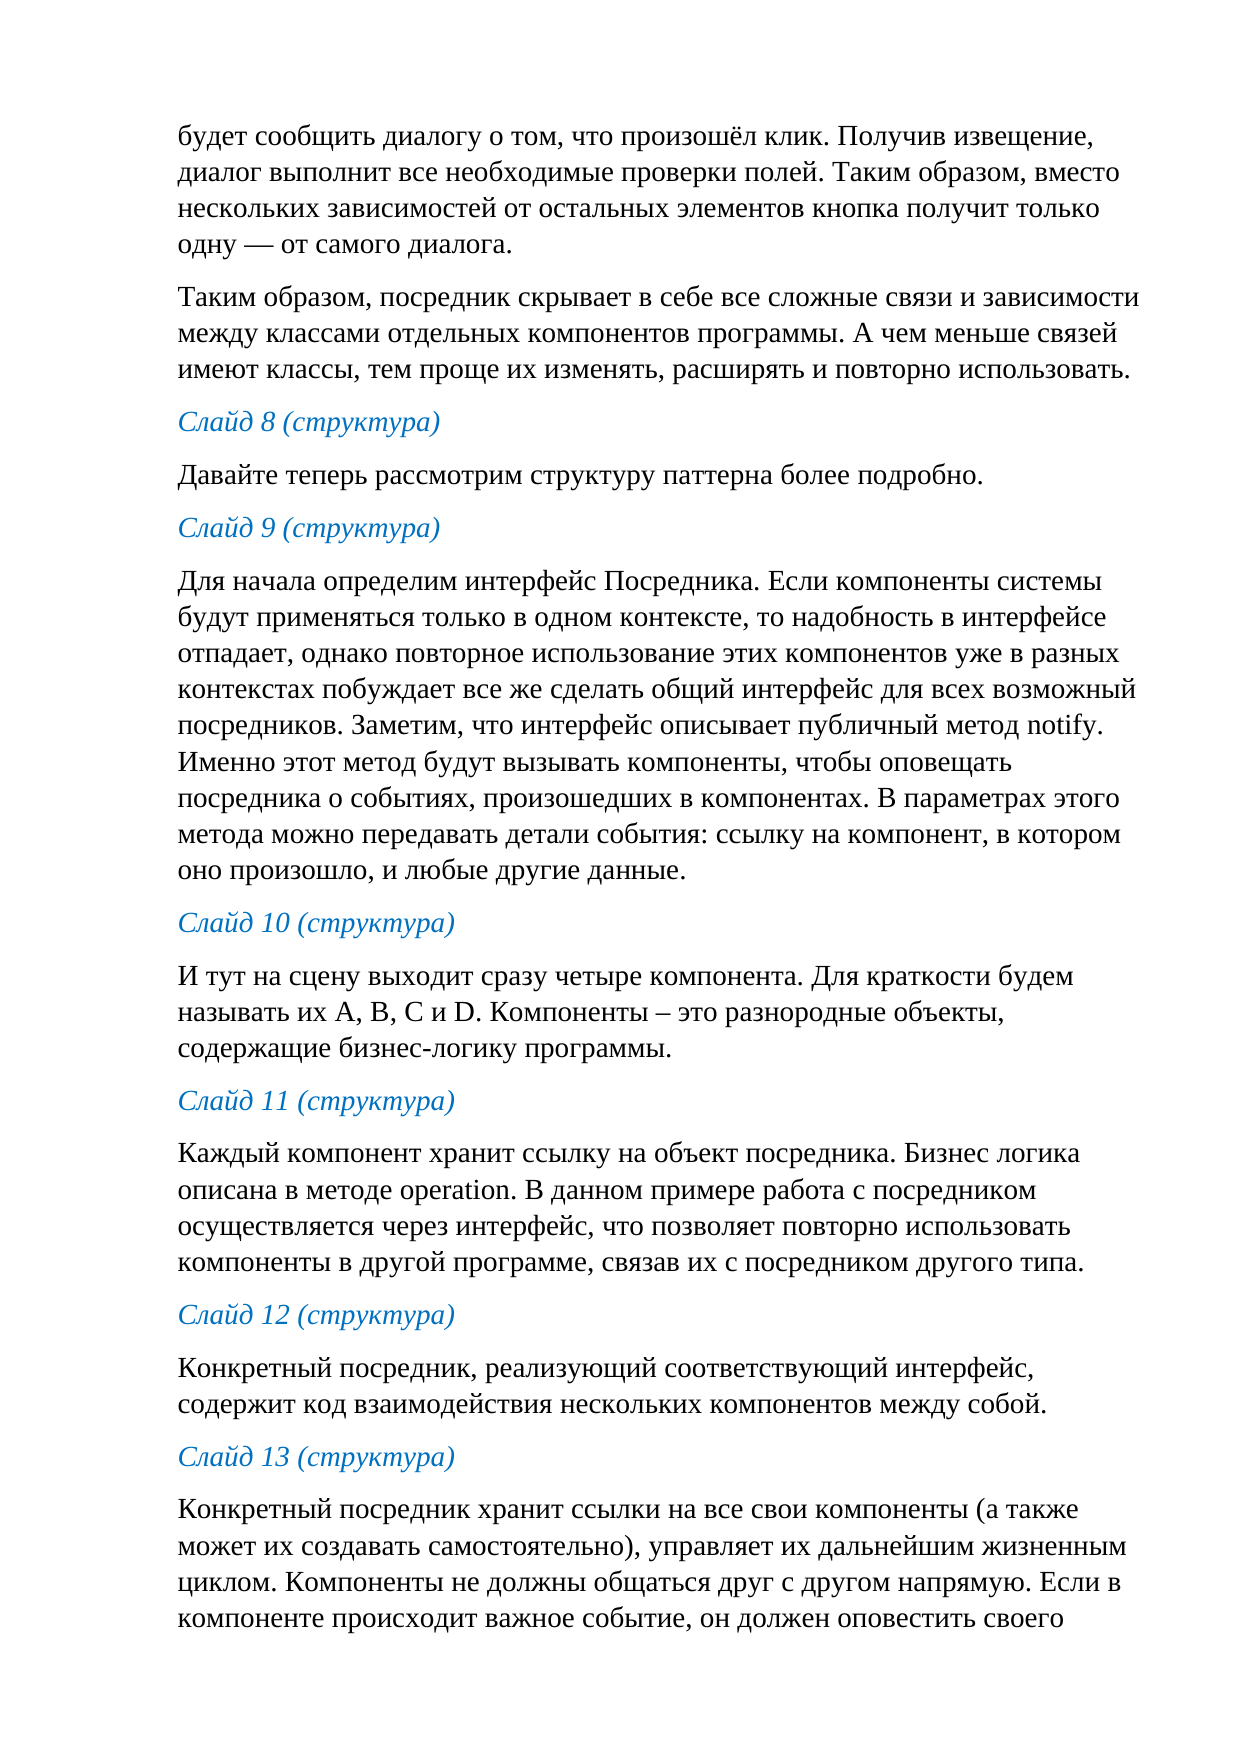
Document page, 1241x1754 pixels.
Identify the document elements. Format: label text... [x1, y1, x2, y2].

text Таким образом, посредник скрывает в себе все сложные связи и зависимости между классами отдельных компонентов программы. А чем меньше связей имеют классы, тем проще их изменять, расширять и повторно использовать. [177, 279, 1152, 385]
text И тут на сцену выходит сразу четыре компонента. Для краткости будем называть их A, B, C и D. Компоненты – это разнородные объекты, содержащие бизнес-логику программы. [177, 958, 1152, 1063]
text Для начала определим интерфейс Посредника. Если компоненты системы будут применяться только в одном контексте, то надобность в интерфейсе отпадает, однако повторное использование этих компонентов уже в разных контекстах побуждает все же сделать общий интерфейс для всех возможный посредников. Заметим, что интерфейс описывает публичный метод notify. Именно этот метод будут вызывать компоненты, чтобы оповещать посредника о событиях, произошедших в компонентах. В параметрах этого метода можно передавать детали события: ссылку на компонент, в котором оно произошло, и любые другие данные. [177, 563, 1152, 886]
text Давайте теперь рассмотрим структуру паттерна более подробно. [177, 457, 1152, 491]
text Слайд 8 (структура) [177, 404, 1152, 438]
text Конкретный посредник, реализующий соответствующий интерфейс, содержит код взаимодействия нескольких компонентов между собой. [177, 1350, 1152, 1419]
text Слайд 13 (структура) [177, 1439, 1152, 1472]
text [177, 1491, 1152, 1633]
text Слайд 12 (структура) [177, 1297, 1152, 1330]
text Слайд 9 (структура) [177, 510, 1152, 544]
text Каждый компонент хранит ссылку на объект посредника. Бизнес логика описана в методе operation. В данном примере работа с посредником осуществляется через интерфейс, что позволяет повторно использовать компоненты в другой программе, связав их с посредником другого типа. [177, 1136, 1152, 1278]
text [177, 118, 1152, 260]
text Слайд 11 (структура) [177, 1083, 1152, 1116]
text Слайд 10 (структура) [177, 905, 1152, 938]
